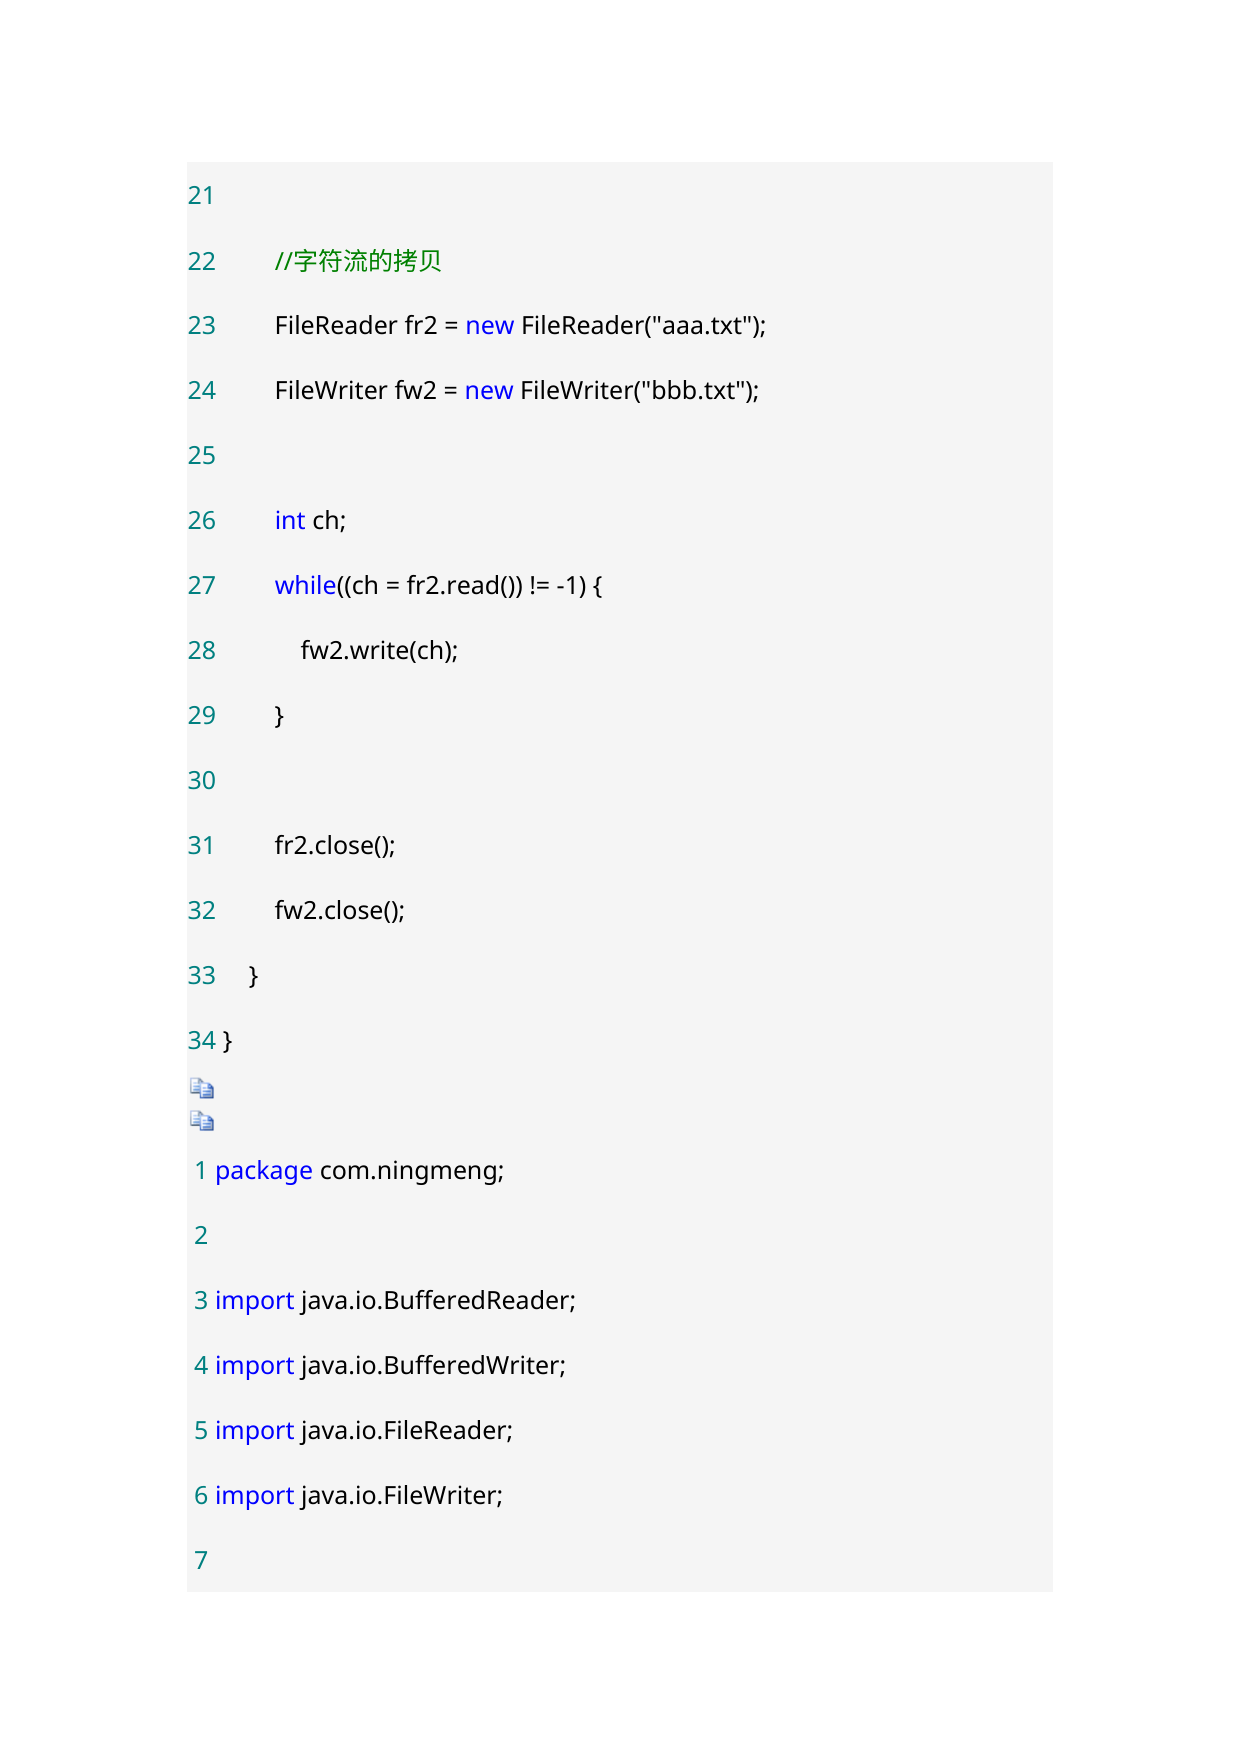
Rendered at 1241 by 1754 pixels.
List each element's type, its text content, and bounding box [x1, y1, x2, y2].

text 26 int ch; [187, 487, 1053, 552]
picture [187, 1072, 219, 1136]
text 32 fw2.close(); [187, 877, 1053, 942]
text 2 [187, 1202, 1053, 1267]
text 30 [187, 747, 1053, 812]
text 4 import java.io.BufferedWriter; [187, 1332, 1053, 1397]
text 33 } [187, 942, 1053, 1007]
text 28 fw2.write(ch); [187, 617, 1053, 682]
text 27 while((ch = fr2.read()) != -1) { [187, 552, 1053, 617]
text 5 import java.io.FileReader; [187, 1397, 1053, 1462]
text 7 [187, 1527, 1053, 1592]
text 29 } [187, 682, 1053, 747]
text 21 [187, 162, 1053, 227]
text 1 package com.ningmeng; [187, 1137, 1053, 1202]
text 3 import java.io.BufferedReader; [187, 1267, 1053, 1332]
text 31 fr2.close(); [187, 812, 1053, 877]
text 24 FileWriter fw2 = new FileWriter("bbb.txt"); [187, 357, 1053, 422]
text 6 import java.io.FileWriter; [187, 1462, 1053, 1527]
text 25 [187, 422, 1053, 487]
text 23 FileReader fr2 = new FileReader("aaa.txt"); [187, 292, 1053, 357]
text 34 } [187, 1007, 1053, 1072]
text 22 //字符流的拷贝 [187, 227, 1053, 292]
